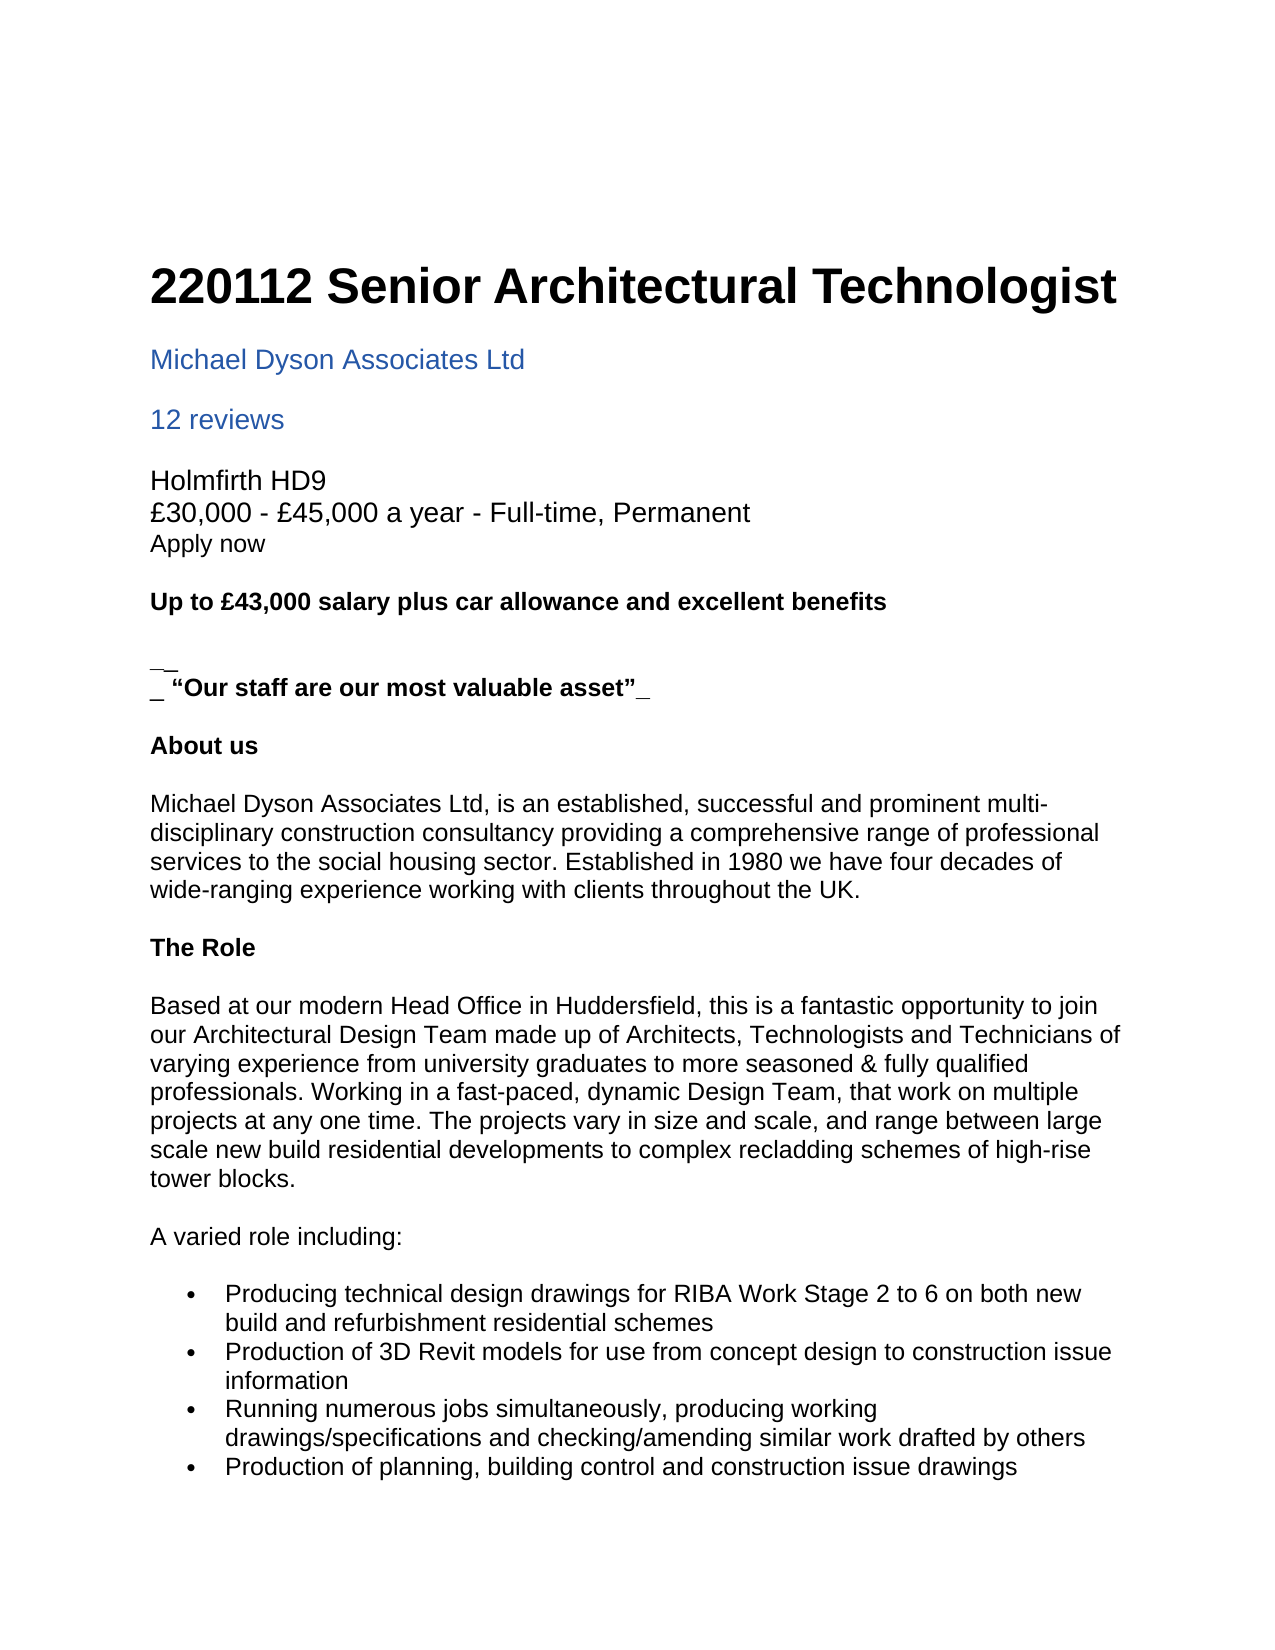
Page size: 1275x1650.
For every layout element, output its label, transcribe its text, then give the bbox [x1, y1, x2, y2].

text __ _ “Our staff are our most valuable asset”_ [150, 644, 1125, 702]
text Based at our modern Head Office in Huddersfield, this is a fantastic opportunity to join our Architectural Design Team made up of Architects, Technologists and Technicians of varying experience from university graduates to more seasoned & fully qualified professionals. Working in a fast-paced, dynamic Design Team, that work on multiple projects at any one time. The projects vary in size and scale, and range between large scale new build residential developments to complex recladding schemes of high-rise tower blocks. [150, 991, 1125, 1192]
text 220112 Senior Architectural Technologist [150, 256, 1125, 314]
text The Role [150, 933, 1125, 962]
text Apply now [150, 528, 1125, 557]
text Michael Dyson Associates Ltd [150, 343, 1125, 375]
list Production of 3D Revit models for use from concept design to construction issue information [187, 1337, 1125, 1394]
text Up to £43,000 salary plus car allowance and excellent benefits [150, 586, 1125, 615]
list Running numerous jobs simultaneously, producing working drawings/specifications and checking/amending similar work drafted by others [187, 1394, 1125, 1452]
text About us [150, 731, 1125, 760]
text 12 reviews [150, 403, 1125, 436]
text Holmfirth HD9 [150, 464, 1125, 496]
list Producing technical design drawings for RIBA Work Stage 2 to 6 on both new build and refurbishment residential schemes [187, 1279, 1125, 1337]
list Production of planning, building control and construction issue drawings [187, 1452, 1125, 1481]
text £30,000 - £45,000 a year - Full-time, Permanent [150, 496, 1125, 528]
text Michael Dyson Associates Ltd, is an established, successful and prominent multi-disciplinary construction consultancy providing a comprehensive range of professional services to the social housing sector. Established in 1980 we have four decades of wide-ranging experience working with clients throughout the UK. [150, 789, 1125, 904]
text A varied role including: [150, 1221, 1125, 1250]
